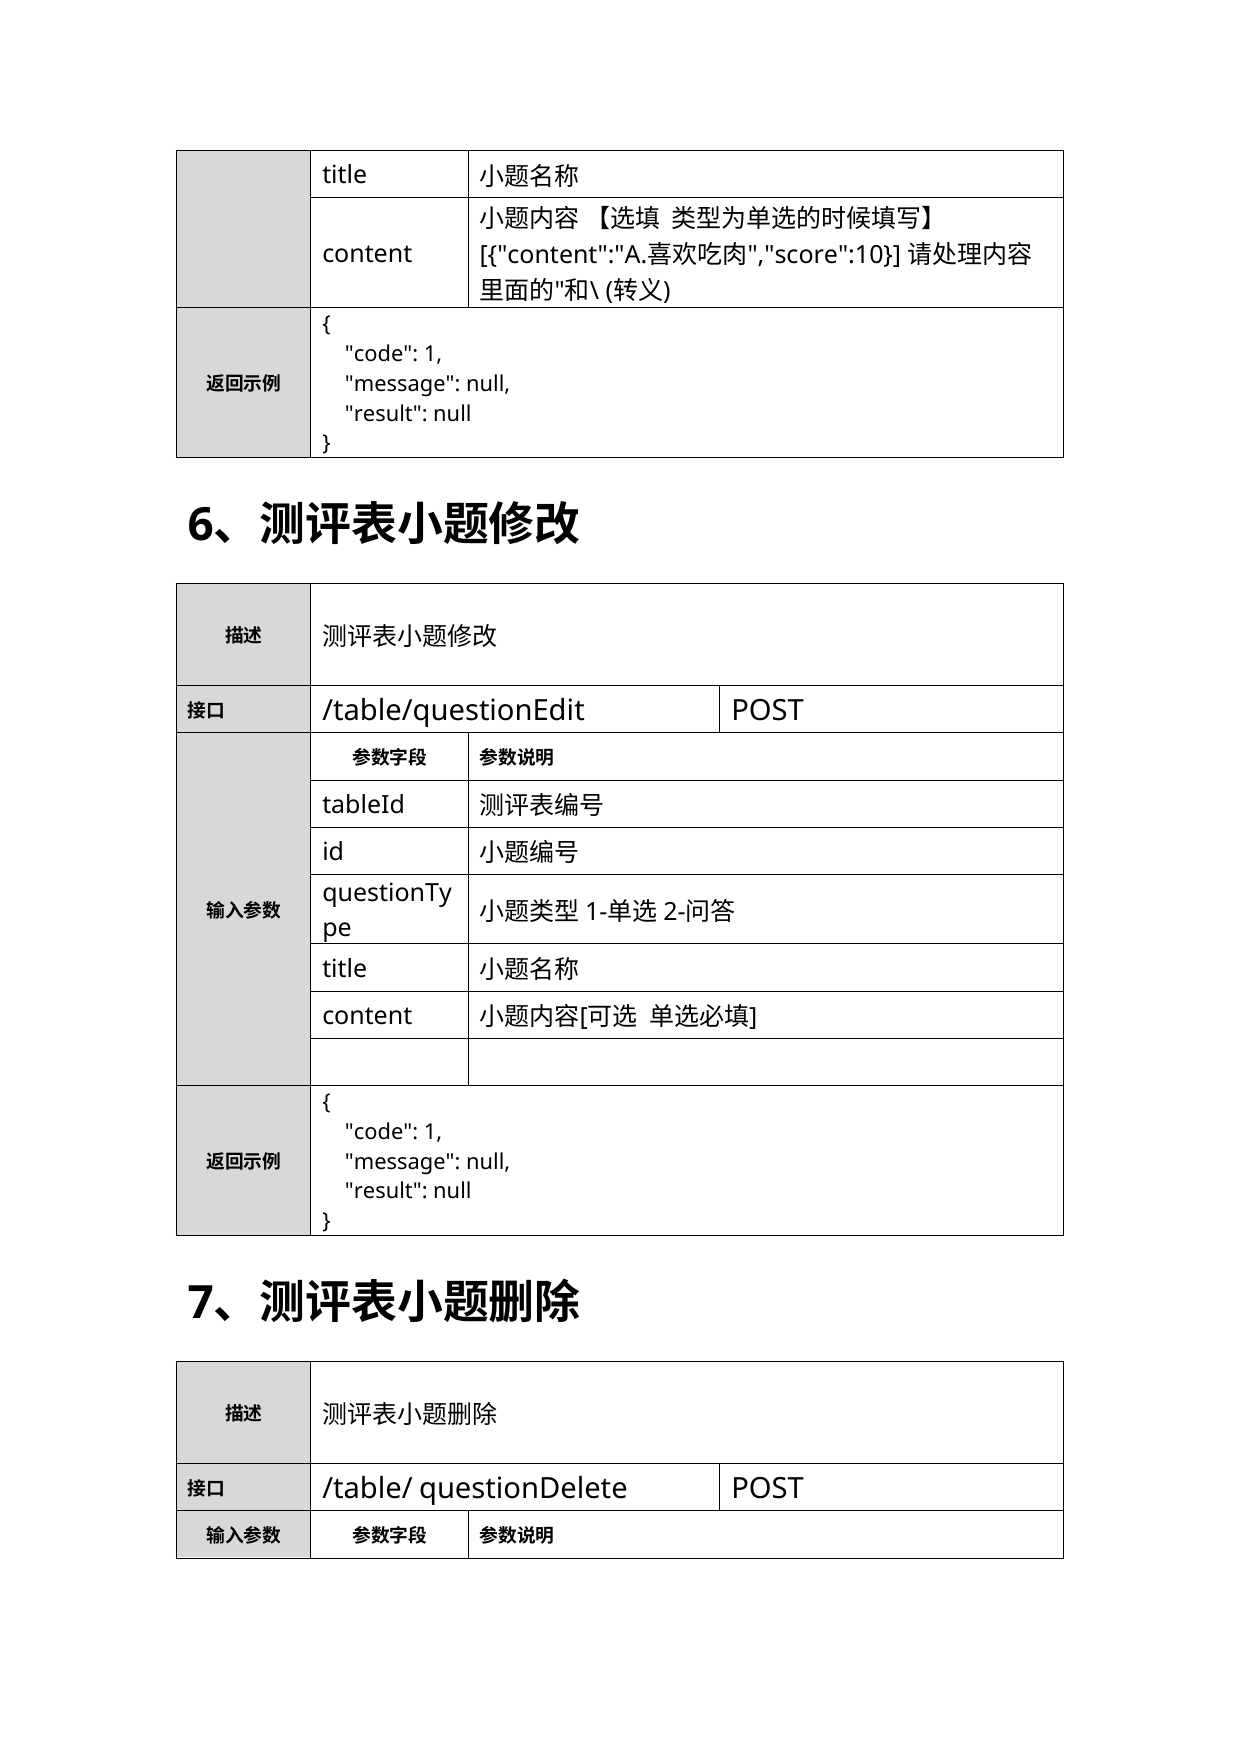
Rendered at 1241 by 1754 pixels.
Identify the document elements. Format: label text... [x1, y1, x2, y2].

table_cell /table/questionEdit [311, 686, 719, 732]
table_cell 小题内容 【选填 类型为单选的时候填写】 [{"content":"A.喜欢吃肉","score":10}] 请处理内容里面的"和\ (转义) [469, 198, 1063, 307]
subtitle 6、测评表小题修改 [187, 487, 1053, 554]
table_cell id [311, 828, 468, 874]
table_cell [311, 1039, 468, 1085]
table_cell [469, 1039, 1063, 1085]
table_cell 小题名称 [469, 944, 1063, 991]
table_cell 输入参数 [177, 733, 310, 1085]
table_cell 输入参数 [177, 1511, 310, 1557]
table_cell 参数字段 [311, 733, 468, 779]
table_header 测评表小题删除 [311, 1362, 1063, 1463]
table_cell 测评表编号 [469, 781, 1063, 827]
table_cell 参数说明 [469, 1511, 1063, 1557]
subtitle 7、测评表小题删除 [187, 1265, 1053, 1332]
table_cell 小题内容[可选 单选必填] [469, 992, 1063, 1038]
table_cell 小题名称 [469, 151, 1063, 197]
table_cell { "code": 1, "message": null, "result": null } [311, 308, 1063, 457]
table_cell 接口 [177, 686, 310, 732]
table_cell /table/ questionDelete [311, 1464, 719, 1510]
table_cell 小题类型 1-单选 2-问答 [469, 875, 1063, 943]
table_cell 小题编号 [469, 828, 1063, 874]
table_cell 参数字段 [311, 1511, 468, 1557]
table_cell questionType [311, 875, 468, 943]
table_cell POST [720, 1464, 1063, 1510]
table_cell content [311, 992, 468, 1038]
table_cell content [311, 198, 468, 307]
table_cell title [311, 944, 468, 991]
table_cell 接口 [177, 1464, 310, 1510]
table_cell 返回示例 [177, 308, 310, 457]
table_cell 返回示例 [177, 1086, 310, 1235]
table_header 描述 [177, 584, 310, 685]
table_cell tableId [311, 781, 468, 827]
table_header 测评表小题修改 [311, 584, 1063, 685]
table_cell title [311, 151, 468, 197]
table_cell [311, 1086, 1063, 1235]
table_cell 参数说明 [469, 733, 1063, 779]
table_cell POST [720, 686, 1063, 732]
table_header 描述 [177, 1362, 310, 1463]
